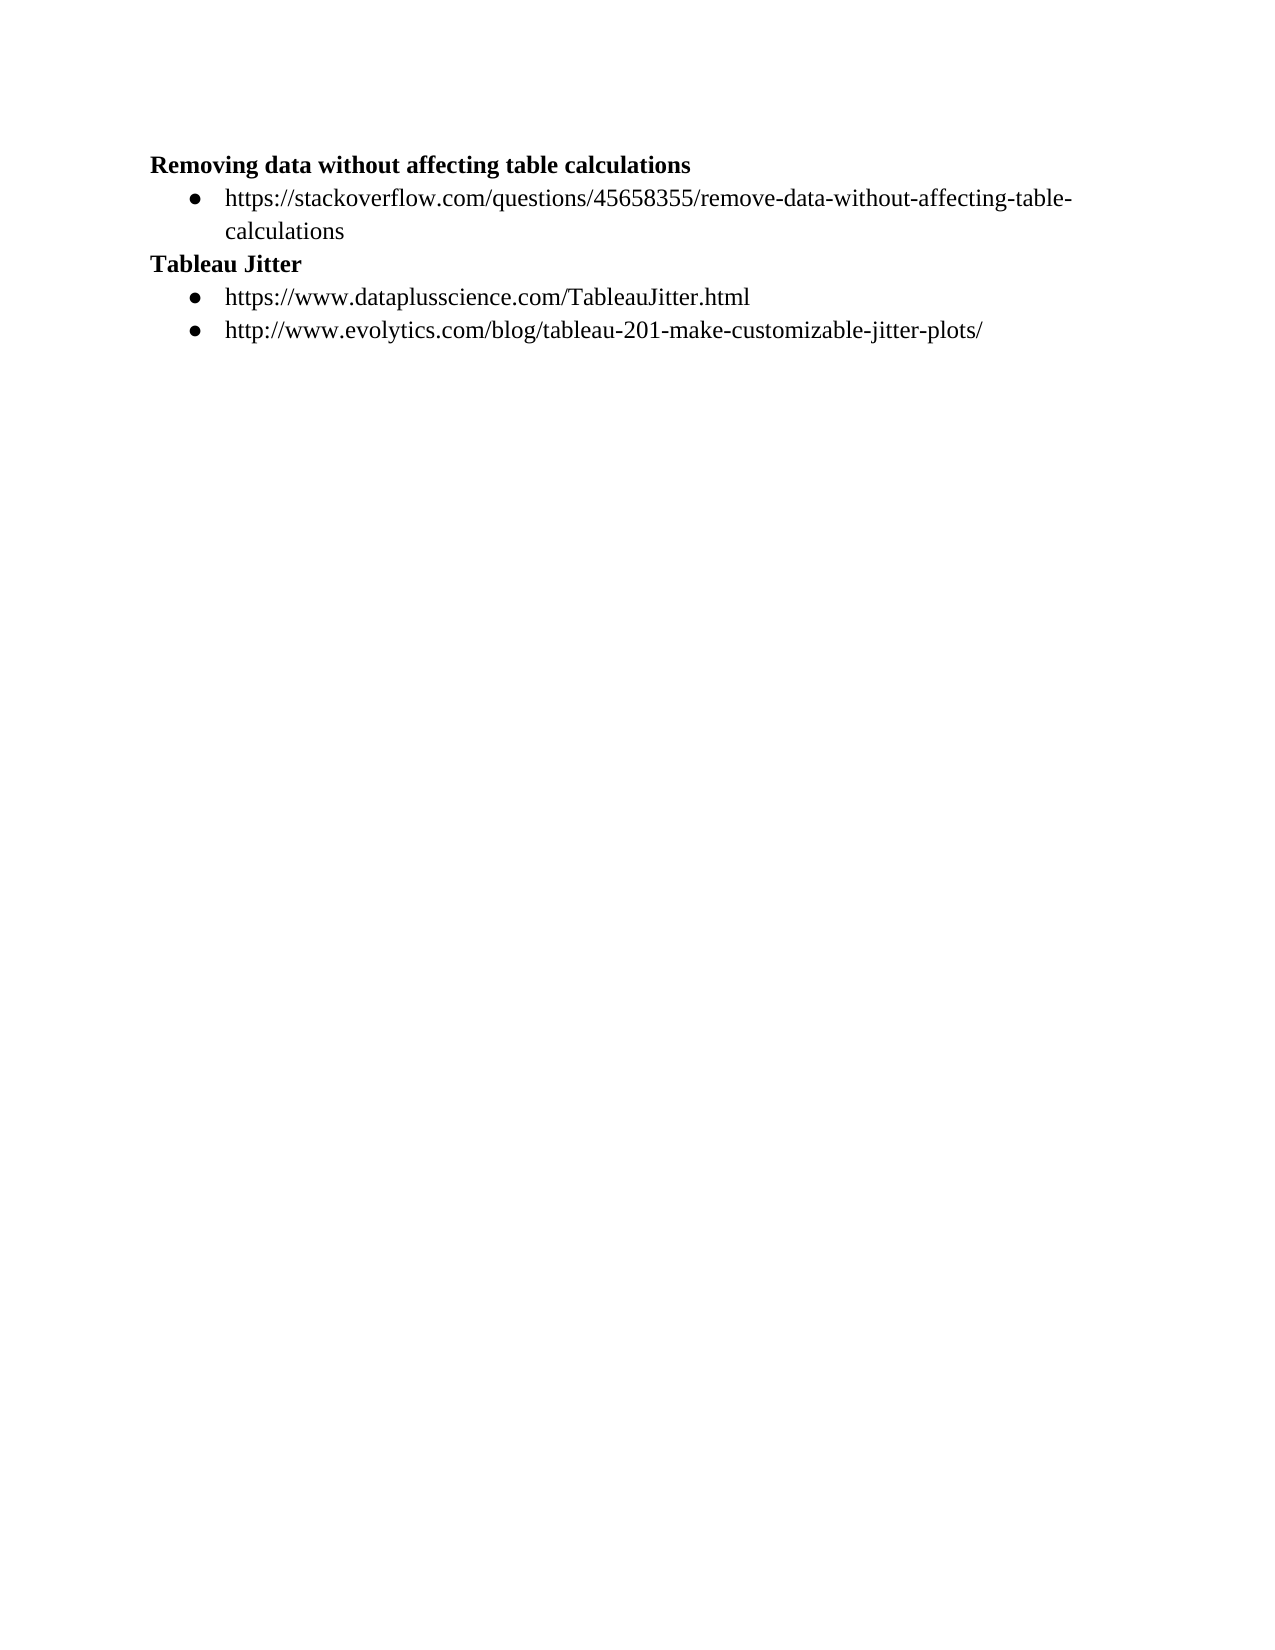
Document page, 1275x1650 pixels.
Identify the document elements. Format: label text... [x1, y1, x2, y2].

text Removing data without affecting table calculations [150, 150, 1125, 179]
list http://www.evolytics.com/blog/tableau-201-make-customizable-jitter-plots/ [187, 315, 1125, 344]
text Tableau Jitter [150, 249, 1125, 278]
list https://stackoverflow.com/questions/45658355/remove-data-without-affecting-table-calculations [187, 183, 1125, 245]
list https://www.dataplusscience.com/TableauJitter.html [187, 282, 1125, 311]
